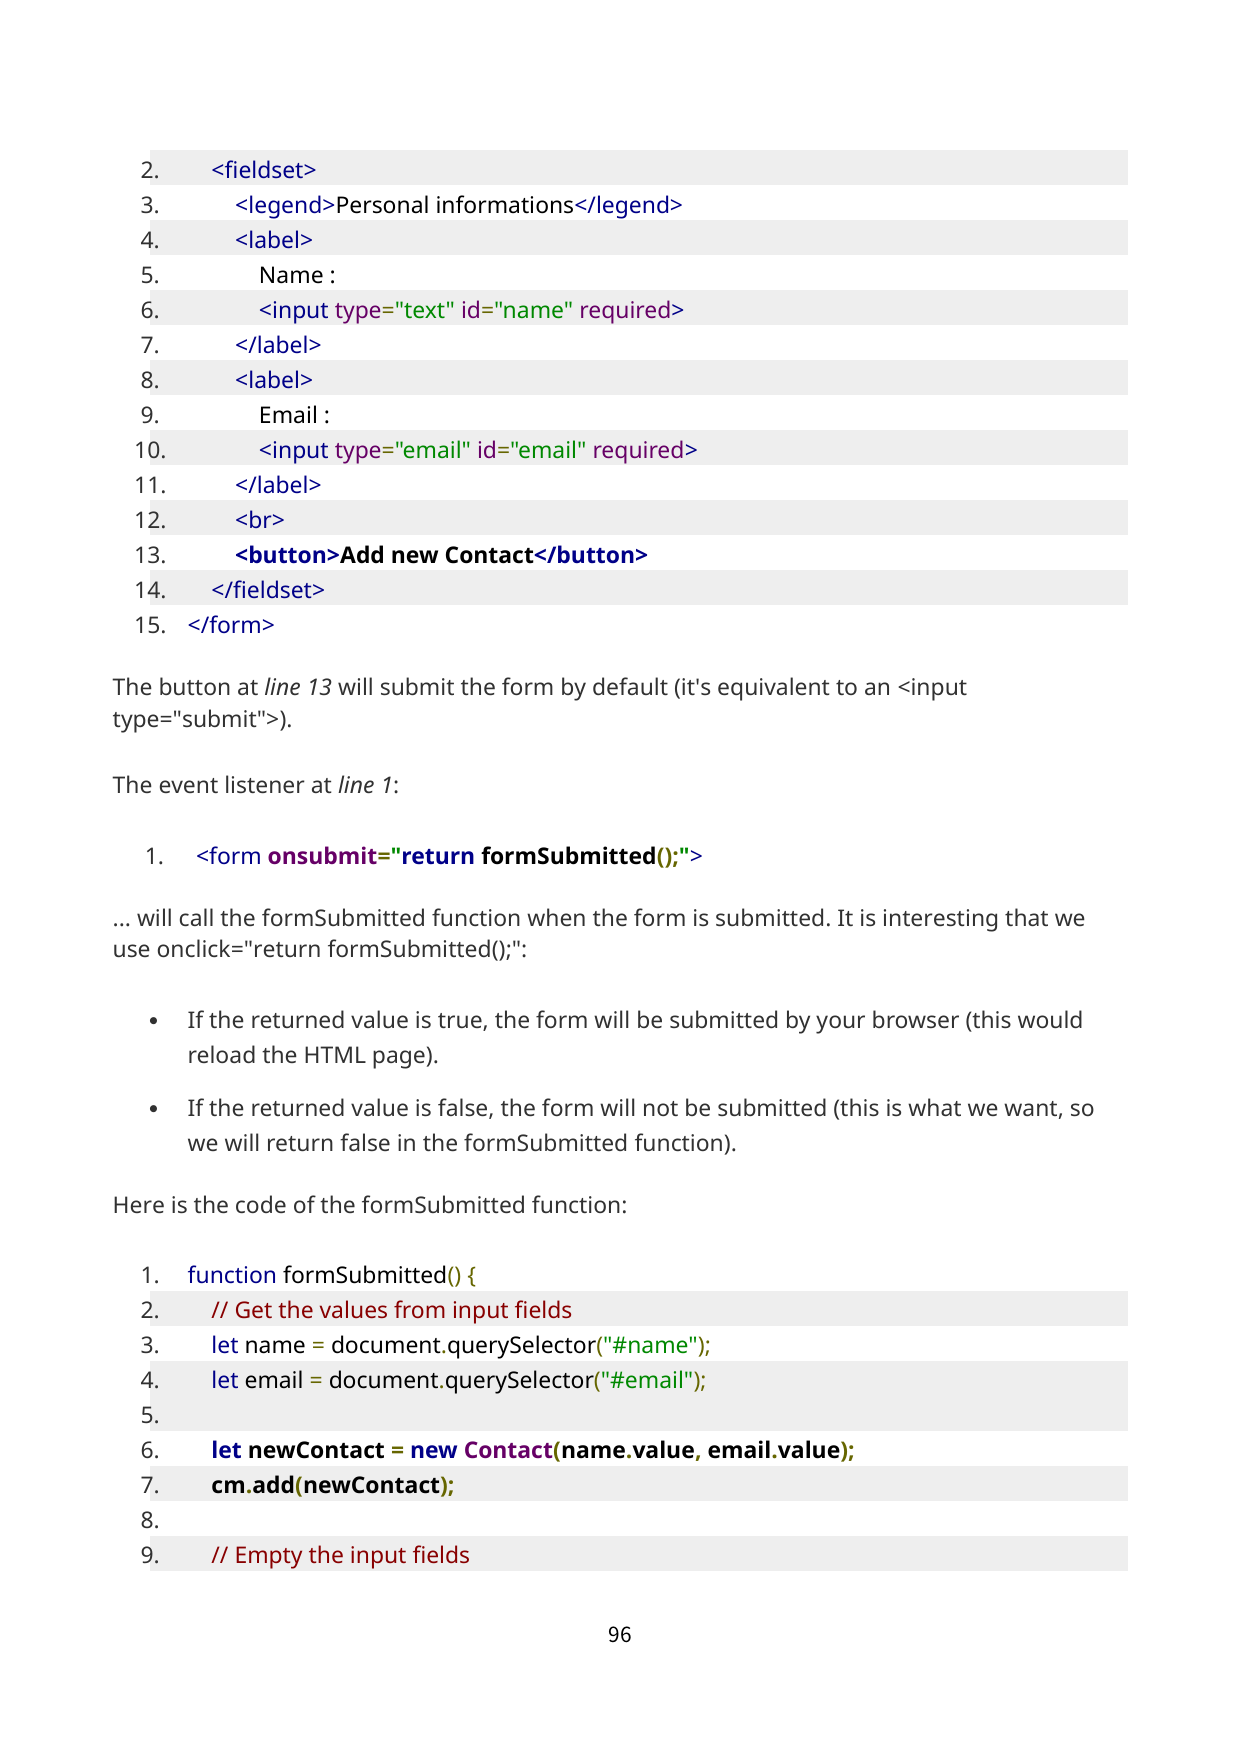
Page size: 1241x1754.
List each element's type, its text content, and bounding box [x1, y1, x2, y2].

text The event listener at line 1: [112, 769, 1128, 800]
list <br> [150, 500, 1128, 535]
list <label> [150, 360, 1128, 395]
list <input type="text" id="name" required> [150, 290, 1128, 325]
list </fieldset> [150, 570, 1128, 605]
list <button>Add new Contact</button> [150, 535, 1128, 570]
list If the returned value is false, the form will not be submitted (this is what we want, so we will return false in the formSubmitted function). [150, 1088, 1128, 1158]
list let newContact = new Contact(name.value, email.value); [150, 1431, 1128, 1466]
list function formSubmitted() { [150, 1256, 1128, 1291]
list let name = document.querySelector("#name"); [150, 1326, 1128, 1361]
list </label> [150, 465, 1128, 500]
list <form onsubmit="return formSubmitted();"> [154, 836, 1128, 871]
text Here is the code of the formSubmitted function: [112, 1189, 1128, 1220]
list Email : [150, 395, 1128, 430]
list <input type="email" id="email" required> [150, 430, 1128, 465]
list <label> [150, 220, 1128, 255]
text ... will call the formSubmitted function when the form is submitted. It is interesting that we use onclick="return formSubmitted();": [112, 902, 1128, 964]
list let email = document.querySelector("#email"); [150, 1361, 1128, 1396]
list <fieldset> [150, 150, 1128, 185]
list // Empty the input fields [150, 1536, 1128, 1571]
text The button at line 13 will submit the form by default (it's equivalent to an <input type="submit">). [112, 671, 1128, 734]
list </form> [150, 605, 1128, 640]
list If the returned value is true, the form will be submitted by your browser (this would reload the HTML page). [150, 1000, 1128, 1070]
list Name : [150, 255, 1128, 290]
list cm.add(newContact); [150, 1466, 1128, 1501]
list <legend>Personal informations</legend> [150, 185, 1128, 220]
list </label> [150, 325, 1128, 360]
list // Get the values from input fields [150, 1291, 1128, 1326]
